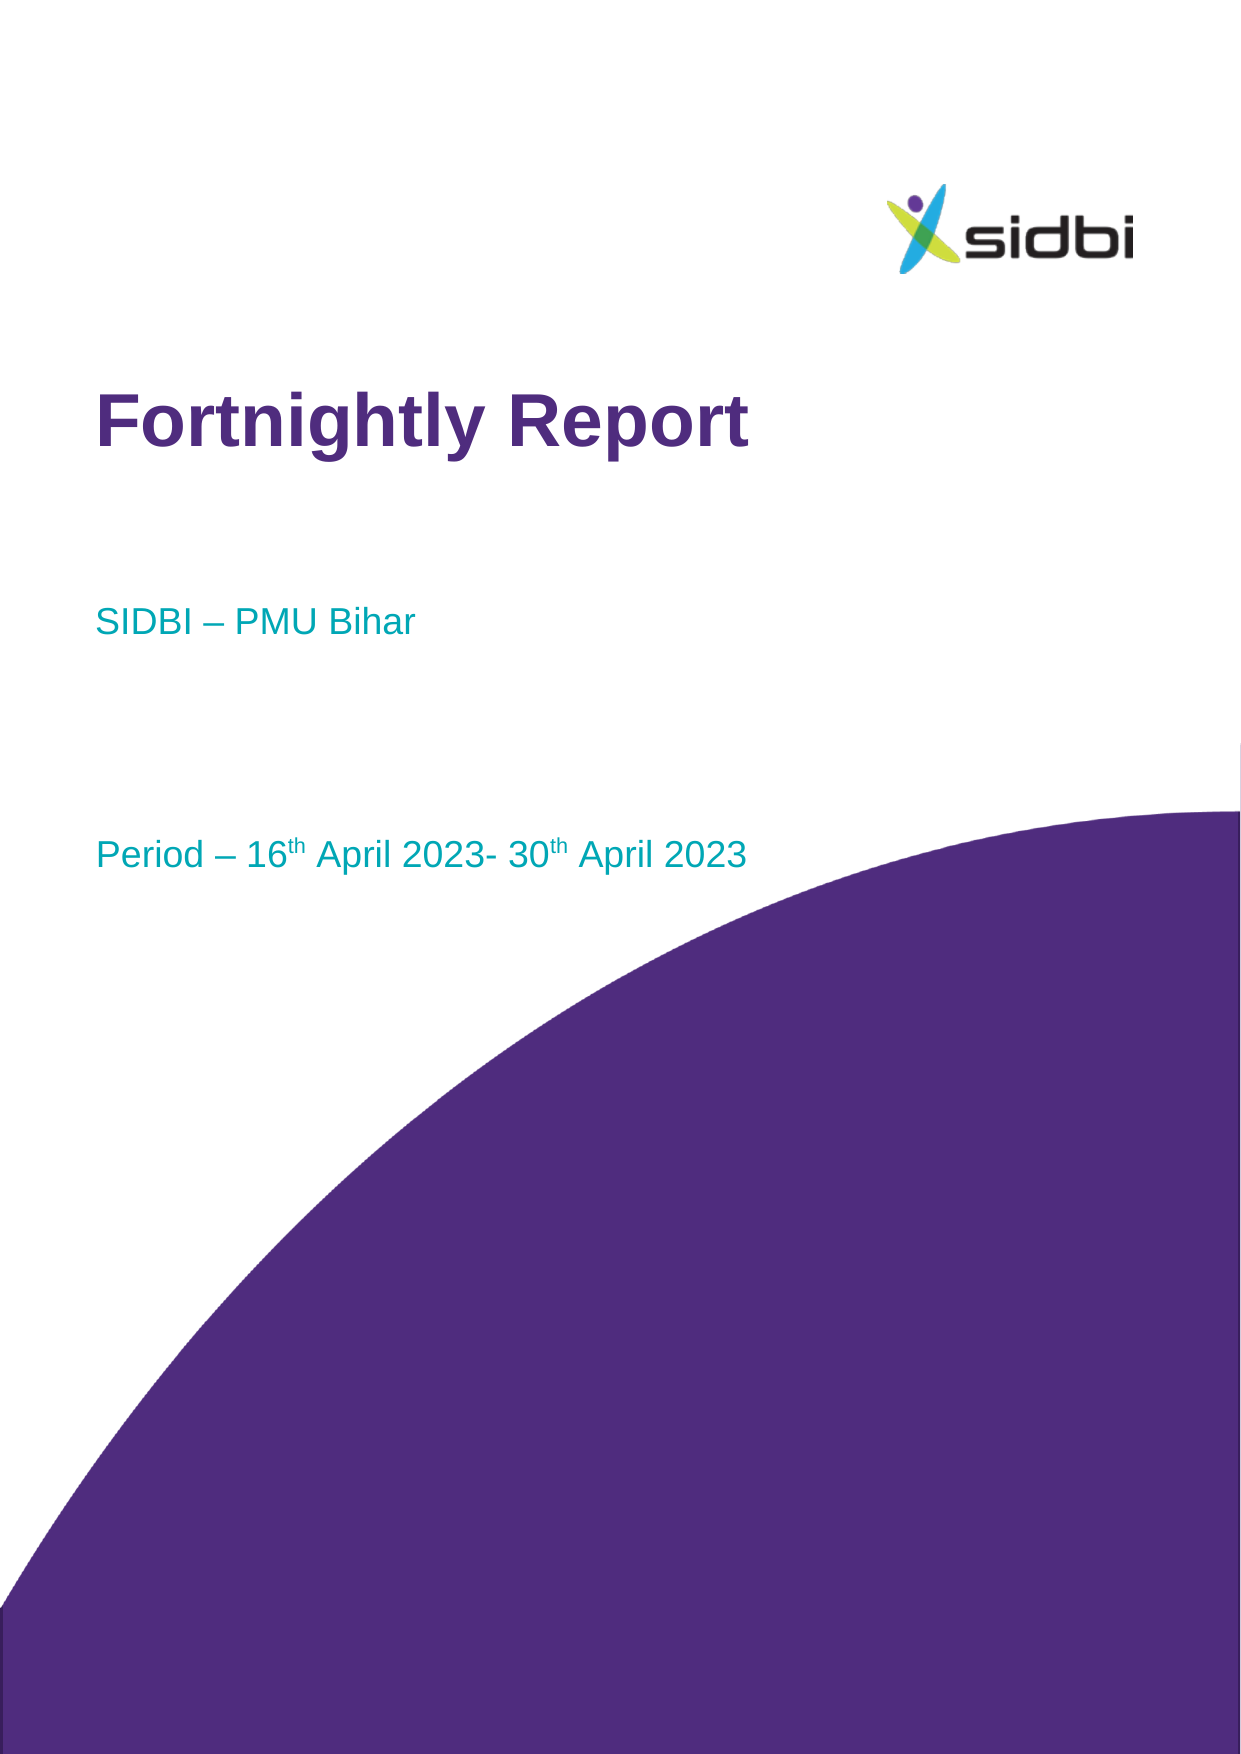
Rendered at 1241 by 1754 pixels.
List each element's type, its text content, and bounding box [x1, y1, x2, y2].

title Fortnightly Report [95, 376, 1157, 462]
text Period – 16th April 2023- 30th April 2023 [64, 833, 1157, 876]
text SIDBI – PMU Bihar [95, 599, 1157, 643]
picture [0, 87, 1241, 1608]
